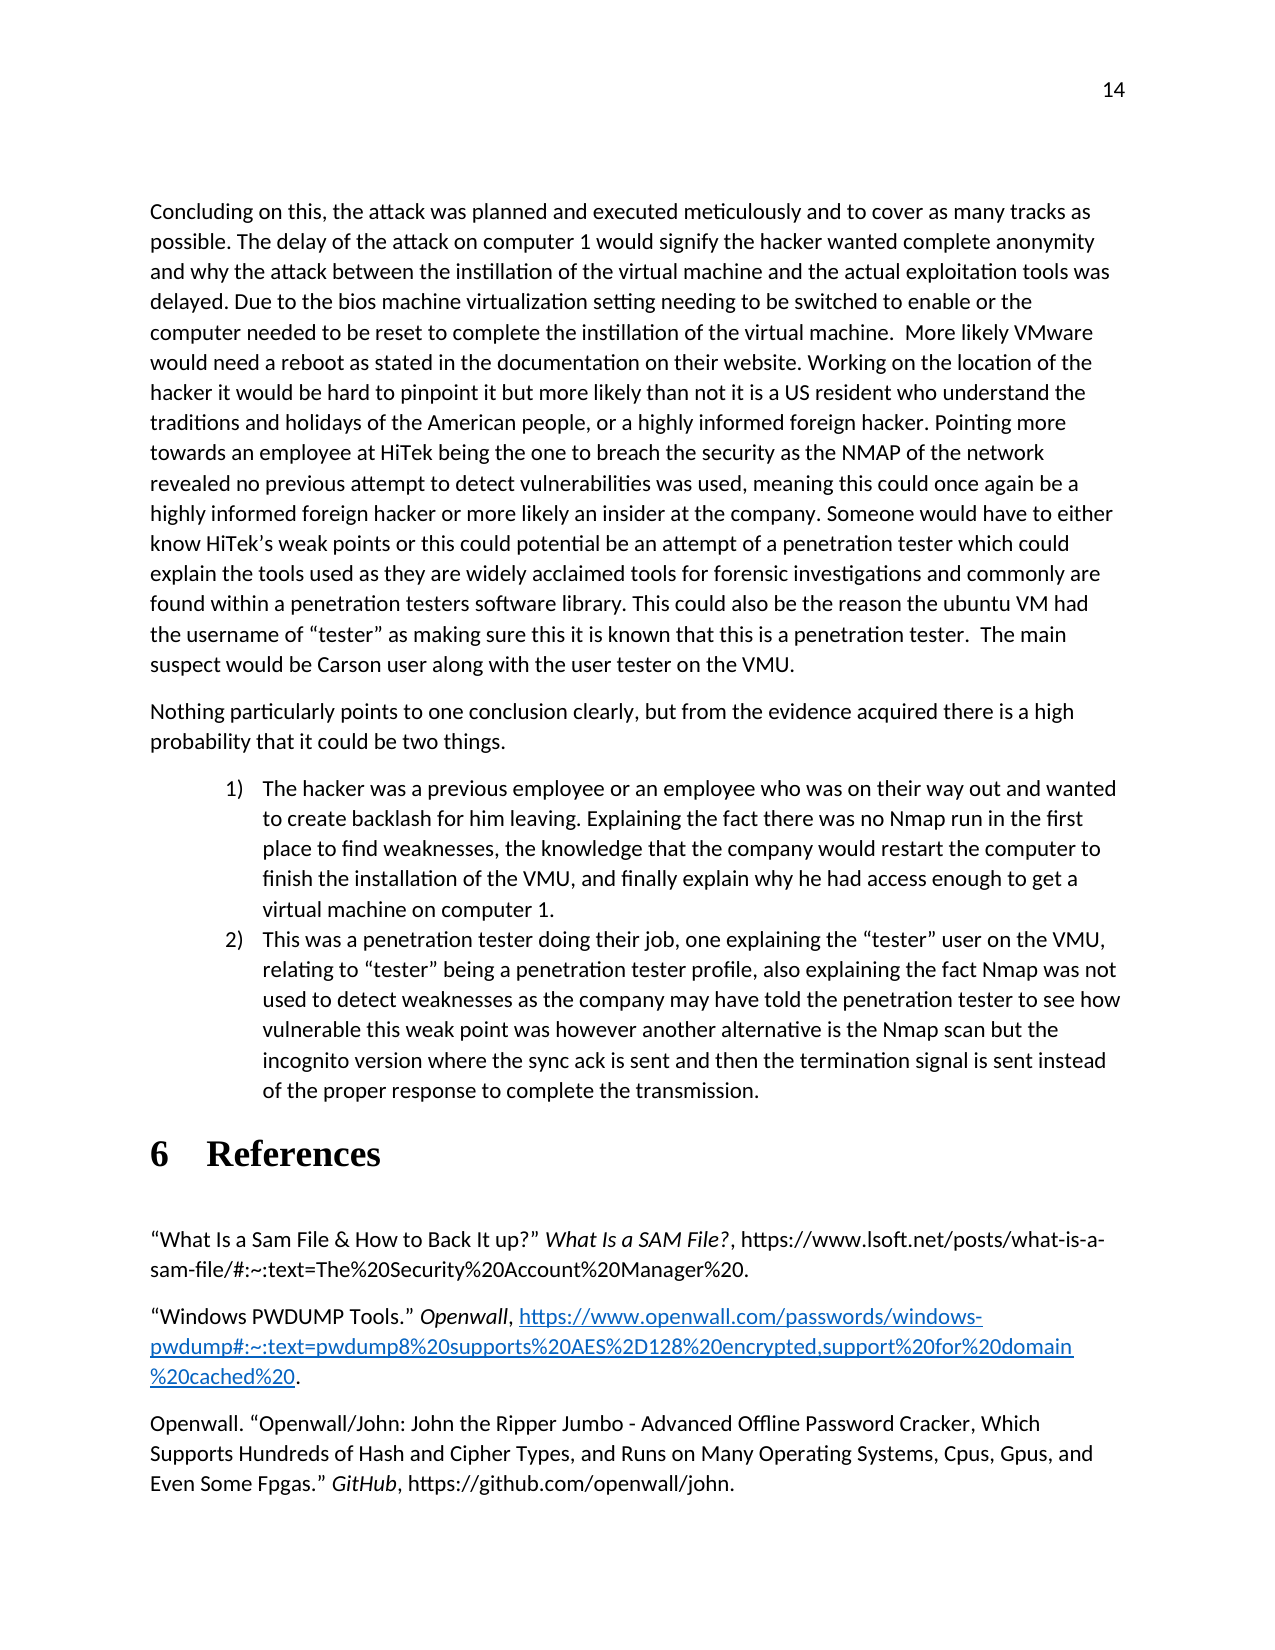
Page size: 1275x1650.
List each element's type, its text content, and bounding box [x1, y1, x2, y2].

list The hacker was a previous employee or an employee who was on their way out and wanted to create backlash for him leaving. Explaining the fact there was no Nmap run in the first place to find weaknesses, the knowledge that the company would restart the computer to finish the installation of the VMU, and finally explain why he had access enough to get a virtual machine on computer 1. [225, 774, 1125, 923]
text Openwall. “Openwall/John: John the Ripper Jumbo - Advanced Offline Password Cracker, Which Supports Hundreds of Hash and Cipher Types, and Runs on Many Operating Systems, Cpus, Gpus, and Even Some Fpgas.” GitHub, https://github.com/openwall/john. [150, 1409, 1125, 1497]
text Concluding on this, the attack was planned and executed meticulously and to cover as many tracks as possible. The delay of the attack on computer 1 would signify the hacker wanted complete anonymity and why the attack between the instillation of the virtual machine and the actual exploitation tools was delayed. Due to the bios machine virtualization setting needing to be switched to enable or the computer needed to be reset to complete the instillation of the virtual machine. More likely VMware would need a reboot as stated in the documentation on their website. Working on the location of the hacker it would be hard to pinpoint it but more likely than not it is a US resident who understand the traditions and holidays of the American people, or a highly informed foreign hacker. Pointing more towards an employee at HiTek being the one to breach the security as the NMAP of the network revealed no previous attempt to detect vulnerabilities was used, meaning this could once again be a highly informed foreign hacker or more likely an insider at the company. Someone would have to either know HiTek’s weak points or this could potential be an attempt of a penetration tester which could explain the tools used as they are widely acclaimed tools for forensic investigations and commonly are found within a penetration testers software library. This could also be the reason the ubuntu VM had the username of “tester” as making sure this it is known that this is a penetration tester. The main suspect would be Carson user along with the user tester on the VMU. [150, 197, 1125, 678]
text Nothing particularly points to one conclusion clearly, but from the evidence acquired there is a high probability that it could be two things. [150, 697, 1125, 755]
text “What Is a Sam File & How to Back It up?” What Is a SAM File?, https://www.lsoft.net/posts/what-is-a-sam-file/#:~:text=The%20Security%20Account%20Manager%20. [150, 1225, 1125, 1283]
text “Windows PWDUMP Tools.” Openwall, https://www.openwall.com/passwords/windows-pwdump#:~:text=pwdump8%20supports%20AES%2D128%20encrypted,support%20for%20domain%20cached%20. [150, 1302, 1125, 1390]
list This was a penetration tester doing their job, one explaining the “tester” user on the VMU, relating to “tester” being a penetration tester profile, also explaining the fact Nmap was not used to detect weaknesses as the company may have told the penetration tester to see how vulnerable this weak point was however another alternative is the Nmap scan but the incognito version where the sync ack is sent and then the termination signal is sent instead of the proper response to complete the transmission. [225, 925, 1125, 1104]
subtitle 6 References [150, 1131, 1125, 1174]
